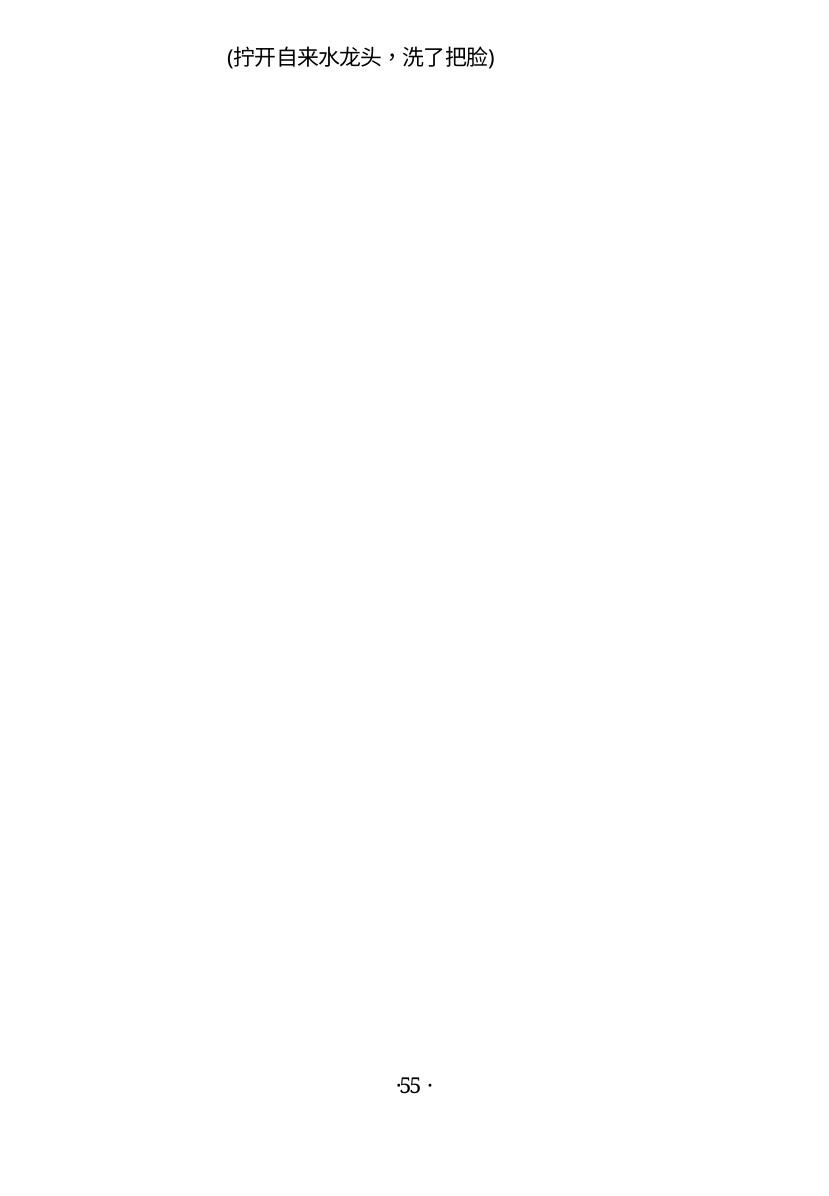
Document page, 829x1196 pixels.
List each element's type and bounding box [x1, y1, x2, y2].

text [141, 42, 702, 71]
